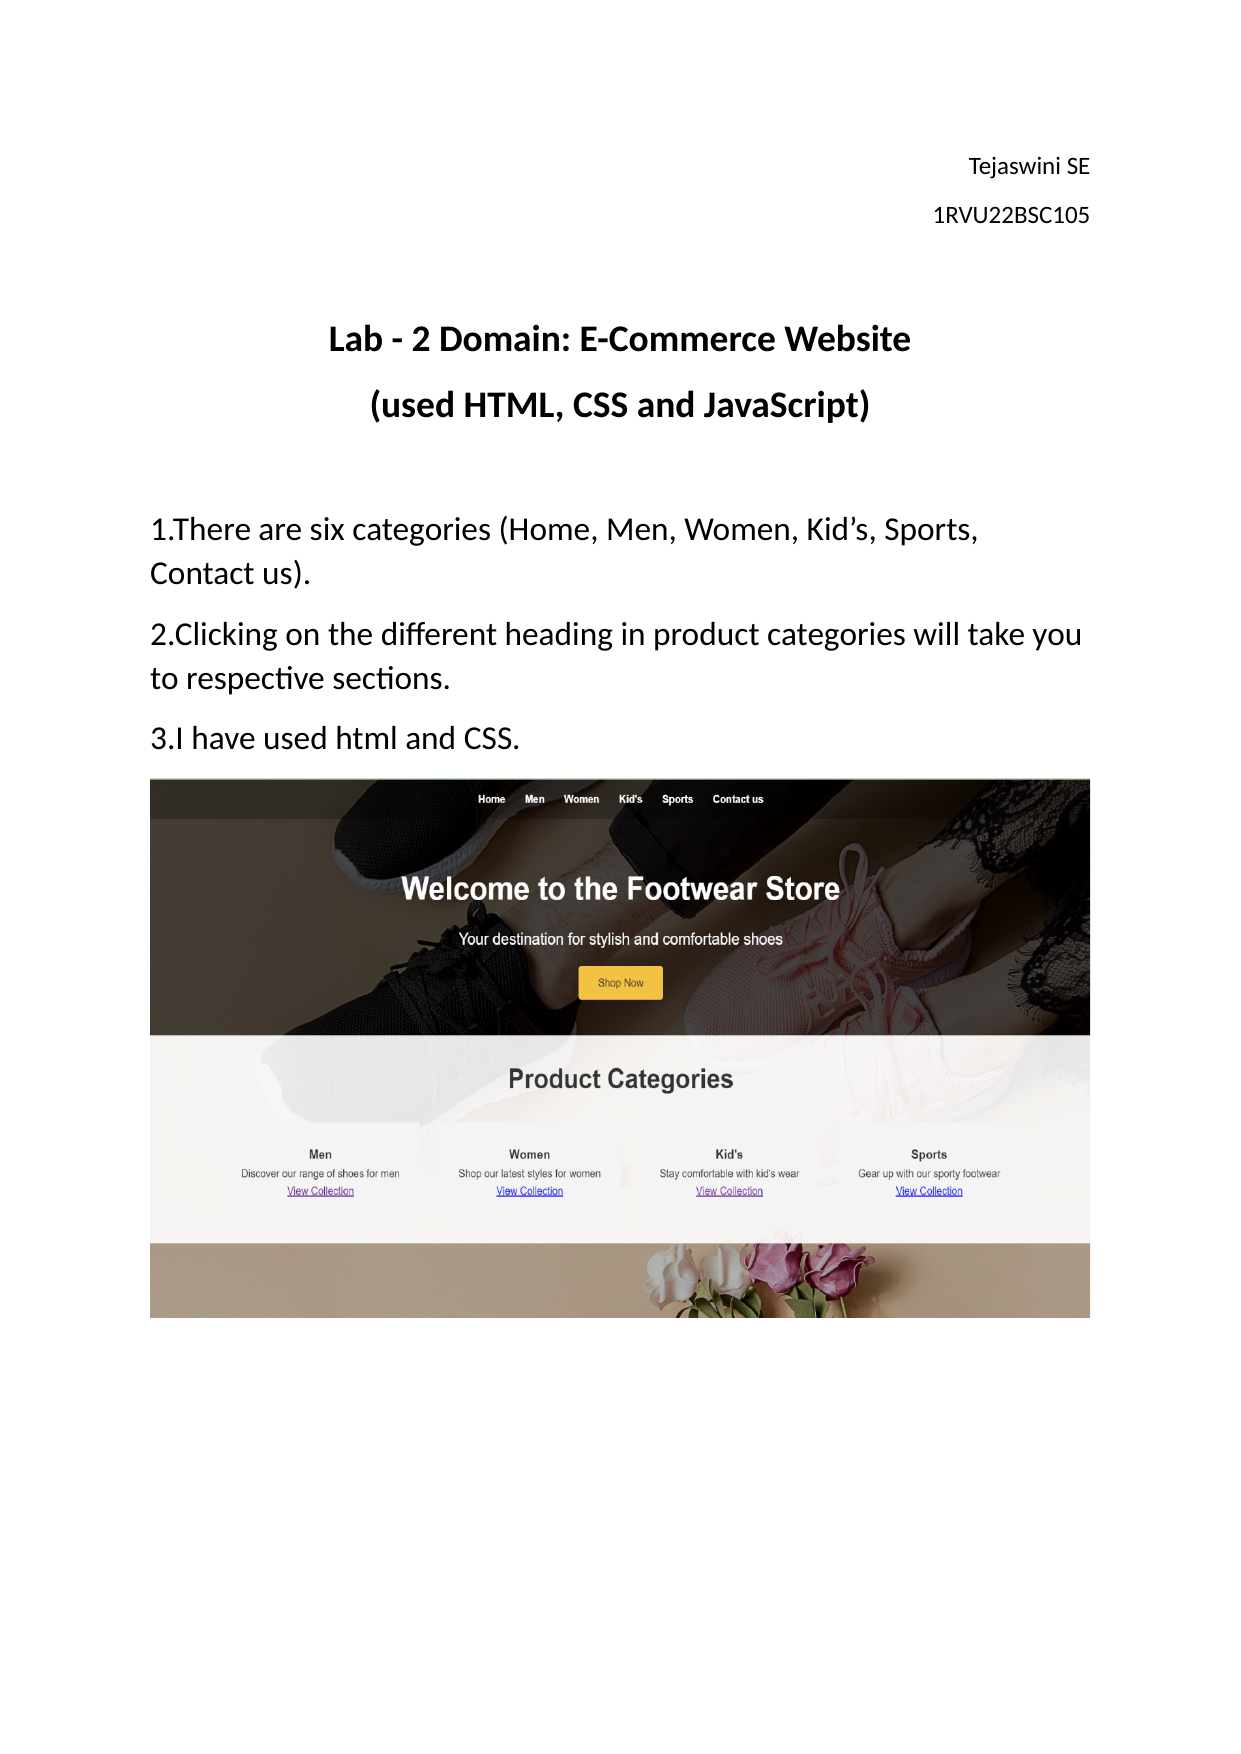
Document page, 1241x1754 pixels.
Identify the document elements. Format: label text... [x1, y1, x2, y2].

text 1RVU22BSC105 [150, 199, 1090, 230]
text 1.There are six categories (Home, Men, Women, Kid’s, Sports, Contact us). [150, 508, 1090, 593]
text Tejaswini SE [150, 150, 1090, 181]
text Lab - 2 Domain: E-Commerce Website [150, 315, 1090, 361]
text 2.Clicking on the different heading in product categories will take you to respective sections. [150, 613, 1090, 697]
text 3.I have used html and CSS. [150, 717, 1090, 758]
text (used HTML, CSS and JavaScript) [150, 381, 1090, 427]
picture [150, 778, 1091, 1318]
